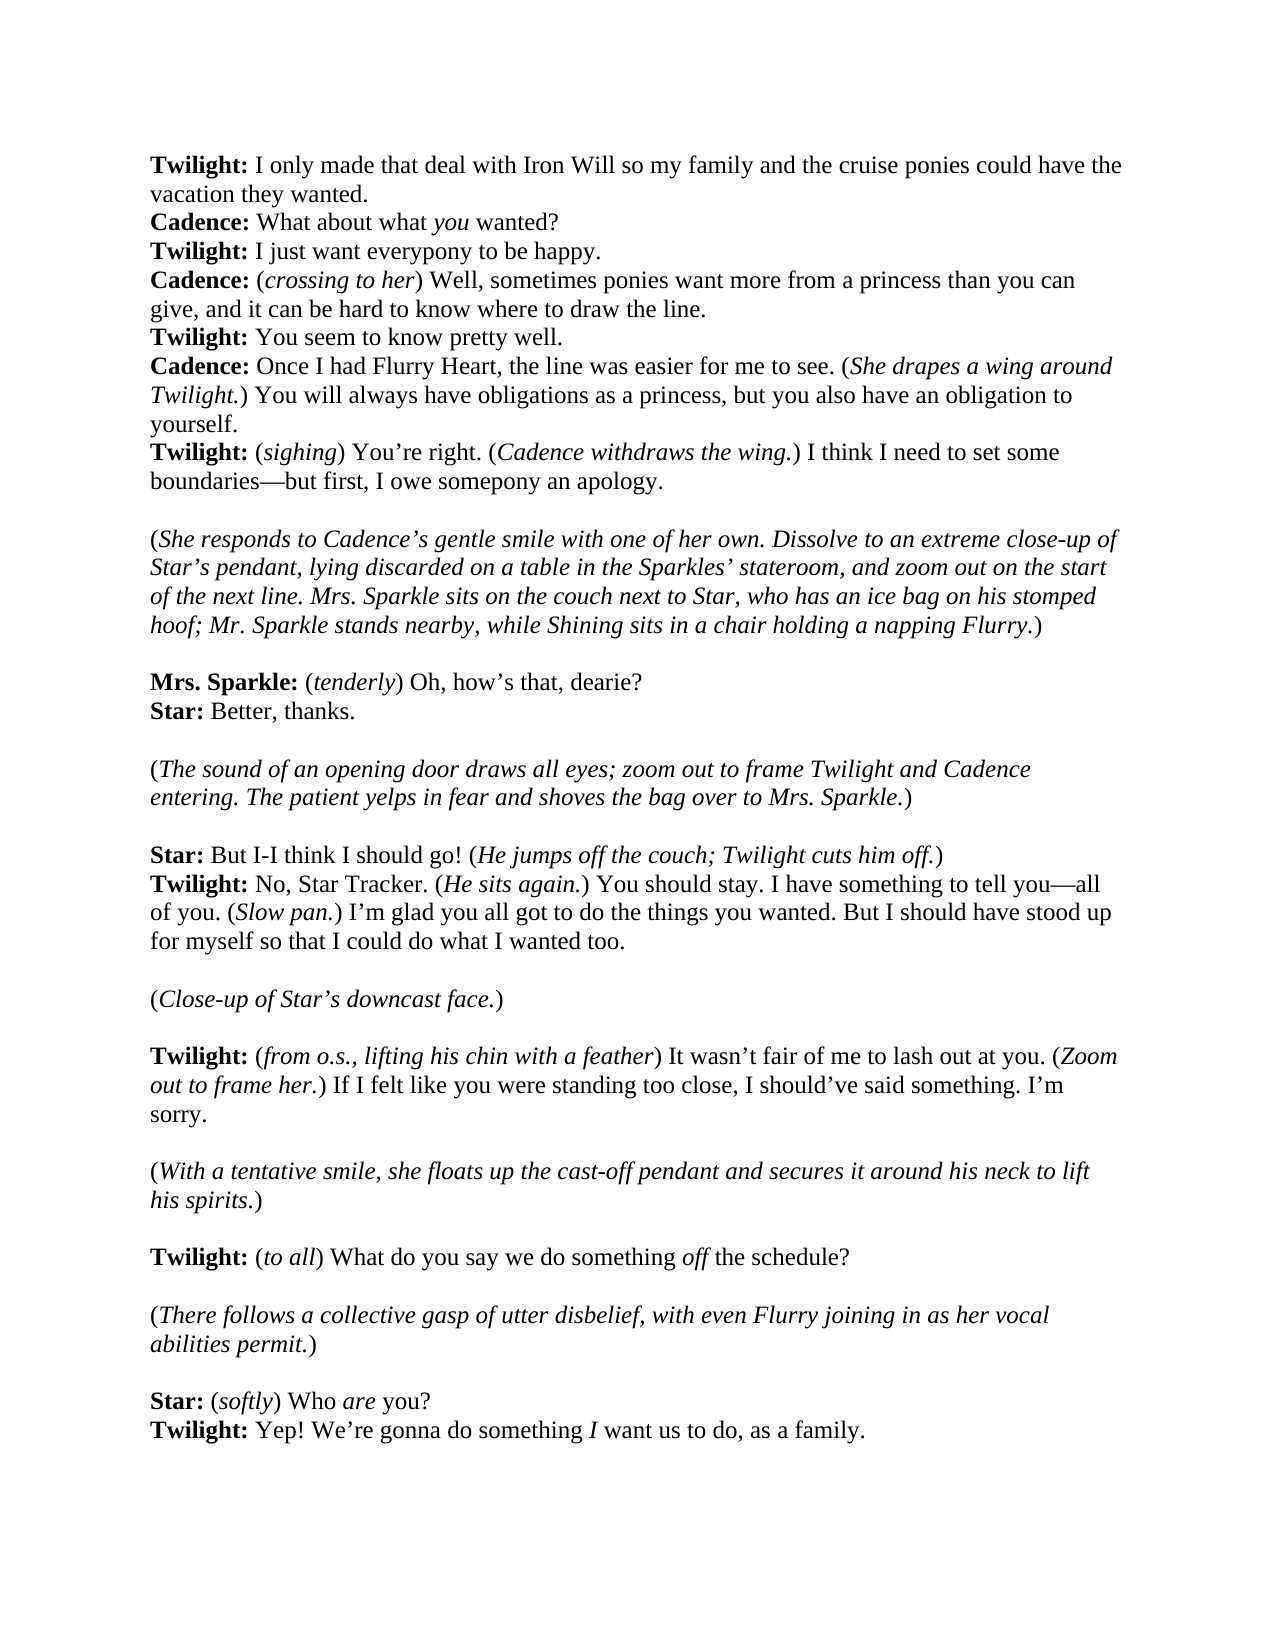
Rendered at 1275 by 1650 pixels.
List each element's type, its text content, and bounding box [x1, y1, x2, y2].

text Cadence: (crossing to her) Well, sometimes ponies want more from a princess than you can give, and it can be hard to know where to draw the line. [150, 265, 1125, 322]
text (She responds to Cadence’s gentle smile with one of her own. Dissolve to an extreme close-up of Star’s pendant, lying discarded on a table in the Sparkles’ stateroom, and zoom out on the start of the next line. Mrs. Sparkle sits on the couch next to Star, who has an ice bag on his stomped hoof; Mr. Sparkle stands nearby, while Shining sits in a chair holding a napping Flurry.) [150, 524, 1125, 639]
text Twilight: You seem to know pretty well. [150, 322, 1125, 351]
text Twilight: No, Star Tracker. (He sits again.) You should stay. I have something to tell you—all of you. (Slow pan.) I’m glad you all got to do the things you wanted. But I should have stood up for myself so that I could do what I wanted too. [150, 869, 1125, 955]
text (There follows a collective gasp of utter disbelief, with even Flurry joining in as her vocal abilities permit.) [150, 1300, 1125, 1357]
text Star: Better, thanks. [150, 696, 1125, 725]
text Cadence: Once I had Flurry Heart, the line was easier for me to see. (She drapes a wing around Twilight.) You will always have obligations as a princess, but you also have an obligation to yourself. [150, 351, 1125, 437]
text (The sound of an opening door draws all eyes; zoom out to frame Twilight and Cadence entering. The patient yelps in fear and shoves the bag over to Mrs. Sparkle.) [150, 754, 1125, 811]
text Twilight: (sighing) You’re right. (Cadence withdraws the wing.) I think I need to set some boundaries—but first, I owe somepony an apology. [150, 437, 1125, 495]
text Twilight: Yep! We’re gonna do something I want us to do, as a family. [150, 1415, 1125, 1444]
text Twilight: I just want everypony to be happy. [150, 236, 1125, 265]
text Cadence: What about what you wanted? [150, 207, 1125, 236]
text Twilight: (from o.s., lifting his chin with a feather) It wasn’t fair of me to lash out at you. (Zoom out to frame her.) If I felt like you were standing too close, I should’ve said something. I’m sorry. [150, 1041, 1125, 1127]
text Twilight: (to all) What do you say we do something off the schedule? [150, 1242, 1125, 1271]
text Mrs. Sparkle: (tenderly) Oh, how’s that, dearie? [150, 667, 1125, 696]
text (Close-up of Star’s downcast face.) [150, 984, 1125, 1012]
text Star: (softly) Who are you? [150, 1386, 1125, 1415]
text Twilight: I only made that deal with Iron Will so my family and the cruise ponies could have the vacation they wanted. [150, 150, 1125, 207]
text (With a tentative smile, she floats up the cast-off pendant and secures it around his neck to lift his spirits.) [150, 1156, 1125, 1214]
text Star: But I-I think I should go! (He jumps off the couch; Twilight cuts him off.) [150, 840, 1125, 869]
